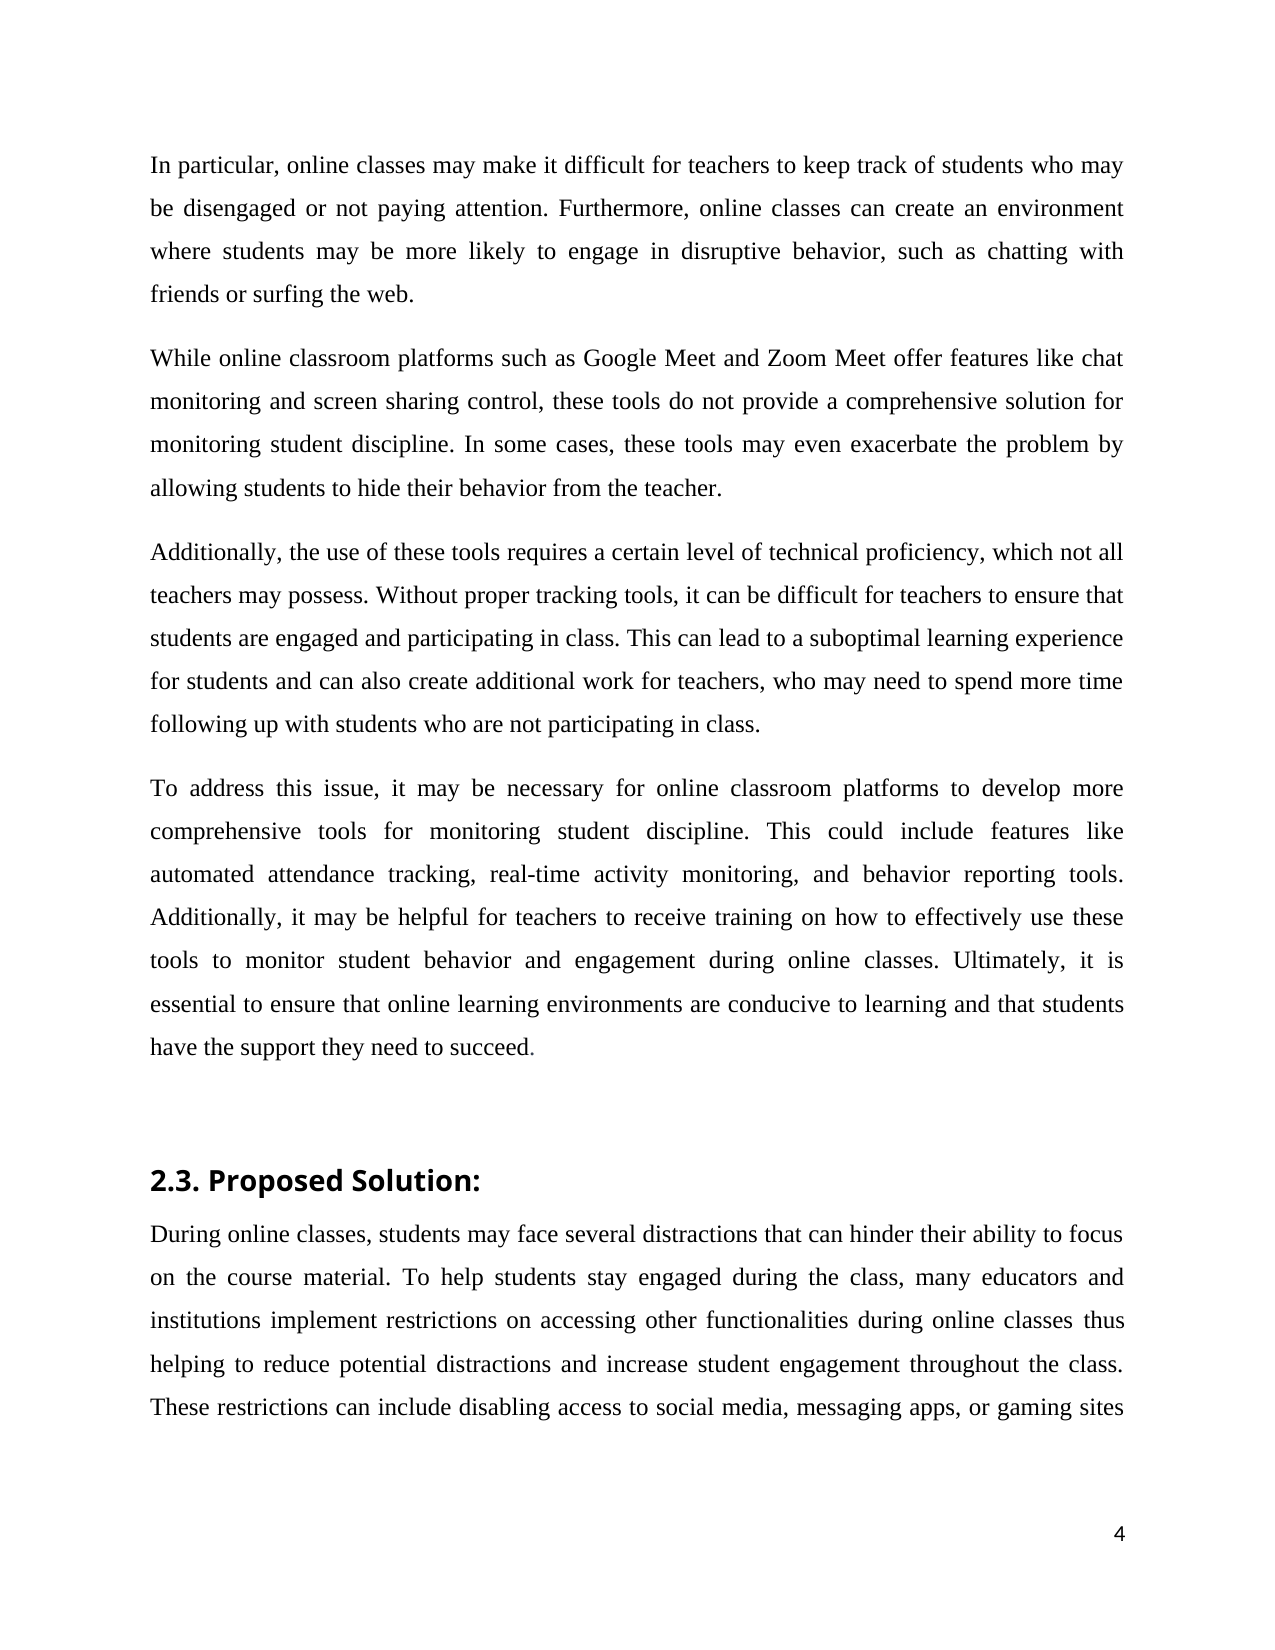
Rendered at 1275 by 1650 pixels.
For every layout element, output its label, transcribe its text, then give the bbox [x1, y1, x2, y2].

text Additionally, the use of these tools requires a certain level of technical proficiency, which not all teachers may possess. Without proper tracking tools, it can be difficult for teachers to ensure that students are engaged and participating in class. This can lead to a suboptimal learning experience for students and can also create additional work for teachers, who may need to spend more time following up with students who are not participating in class. [150, 537, 1125, 738]
text While online classroom platforms such as Google Meet and Zoom Meet offer features like chat monitoring and screen sharing control, these tools do not provide a comprehensive solution for monitoring student discipline. In some cases, these tools may even exacerbate the problem by allowing students to hide their behavior from the teacher. [150, 343, 1125, 501]
subtitle Proposed Solution: [150, 1160, 1125, 1199]
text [150, 1219, 1125, 1421]
text In particular, online classes may make it difficult for teachers to keep track of students who may be disengaged or not paying attention. Furthermore, online classes can create an environment where students may be more likely to engage in disruptive behavior, such as chatting with friends or surfing the web. [150, 150, 1125, 308]
text To address this issue, it may be necessary for online classroom platforms to develop more comprehensive tools for monitoring student discipline. This could include features like automated attendance tracking, real-time activity monitoring, and behavior reporting tools. Additionally, it may be helpful for teachers to receive training on how to effectively use these tools to monitor student behavior and engagement during online classes. Ultimately, it is essential to ensure that online learning environments are conducive to learning and that students have the support they need to succeed. [150, 773, 1125, 1061]
